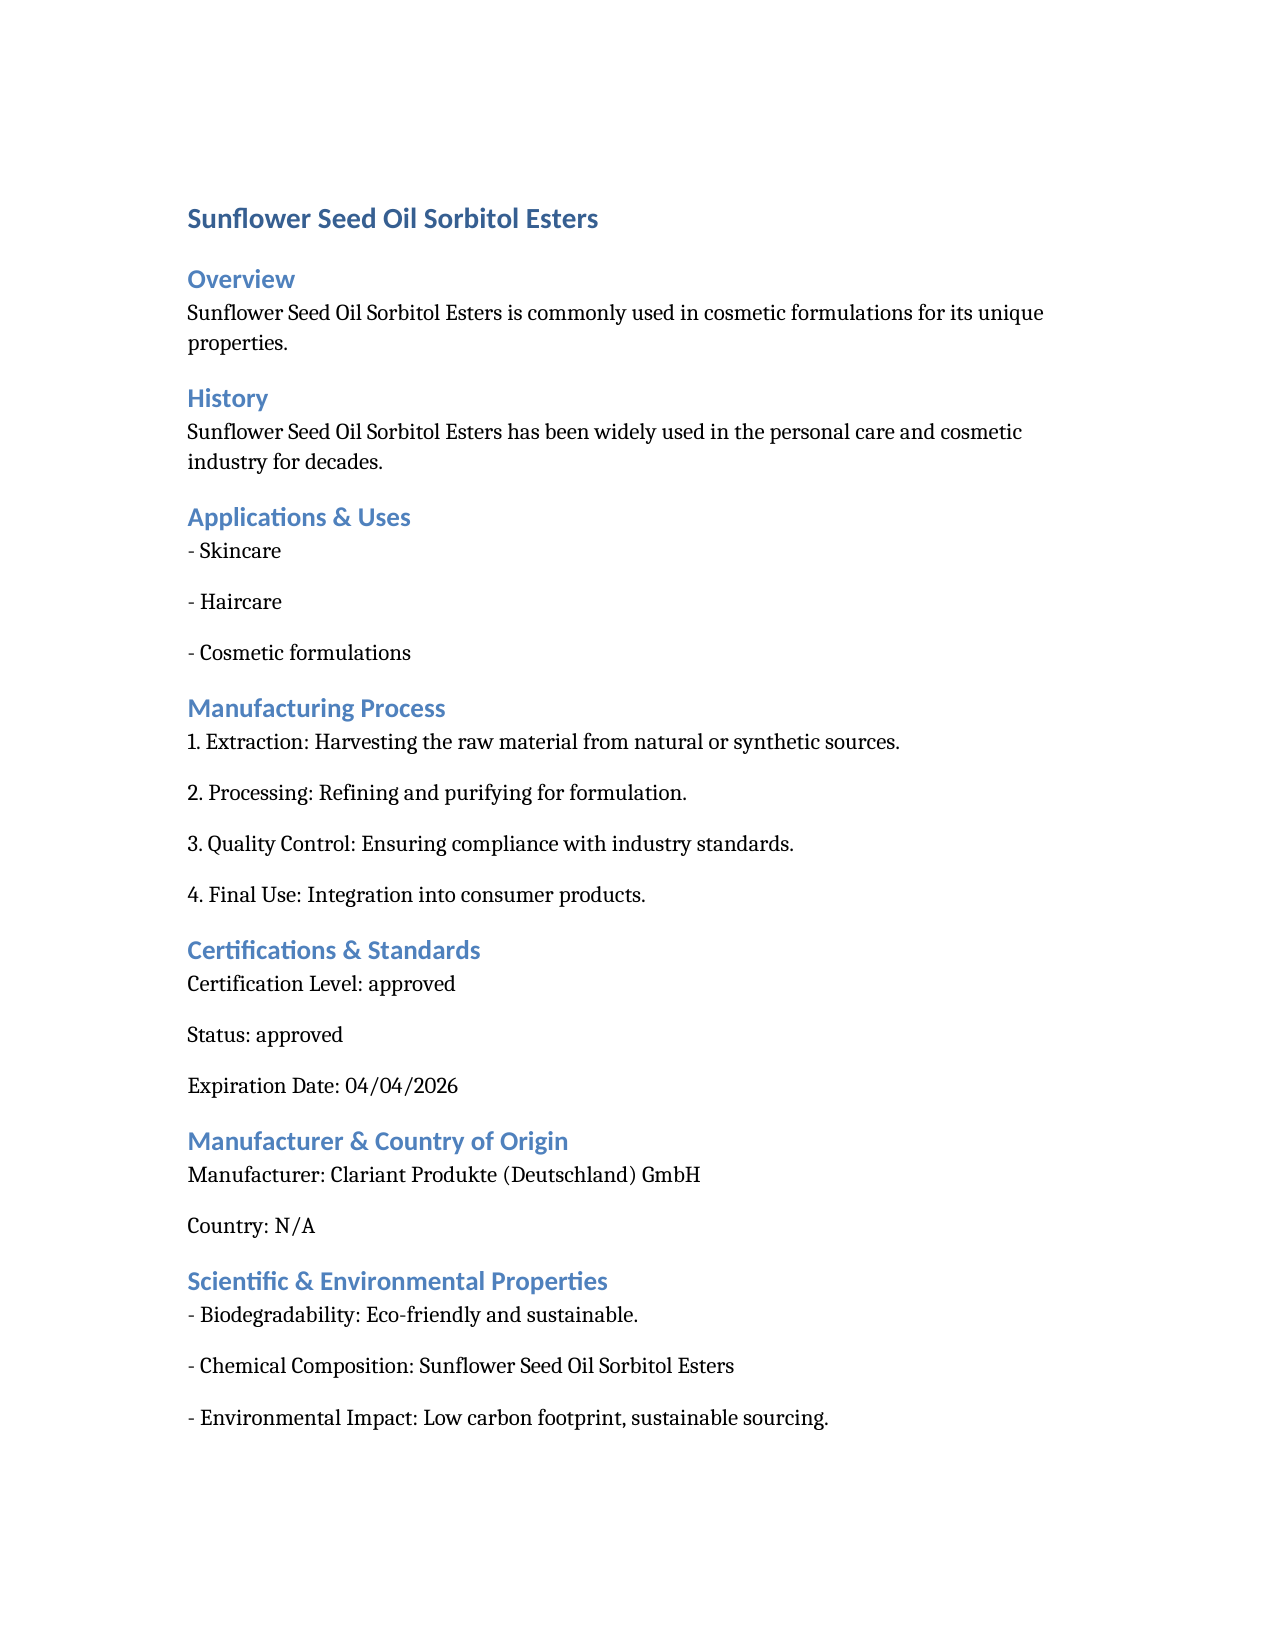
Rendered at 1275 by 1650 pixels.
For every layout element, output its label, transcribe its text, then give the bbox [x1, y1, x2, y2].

text - Skincare [187, 538, 1087, 564]
subtitle Manufacturer & Country of Origin [187, 1124, 1087, 1157]
text Status: approved [187, 1022, 1087, 1048]
text 2. Processing: Refining and purifying for formulation. [187, 780, 1087, 806]
text 4. Final Use: Integration into consumer products. [187, 882, 1087, 908]
text - Biodegradability: Eco-friendly and sustainable. [187, 1302, 1087, 1328]
text - Haircare [187, 589, 1087, 615]
text Country: N/A [187, 1213, 1087, 1239]
text Certification Level: approved [187, 971, 1087, 997]
text Manufacturer: Clariant Produkte (Deutschland) GmbH [187, 1162, 1087, 1188]
subtitle Sunflower Seed Oil Sorbitol Esters [187, 200, 1087, 236]
subtitle History [187, 381, 1087, 414]
text Expiration Date: 04/04/2026 [187, 1073, 1087, 1099]
subtitle Manufacturing Process [187, 691, 1087, 724]
text - Cosmetic formulations [187, 640, 1087, 666]
text Sunflower Seed Oil Sorbitol Esters is commonly used in cosmetic formulations for its unique properties. [187, 300, 1087, 356]
text - Chemical Composition: Sunflower Seed Oil Sorbitol Esters [187, 1353, 1087, 1379]
text 3. Quality Control: Ensuring compliance with industry standards. [187, 831, 1087, 857]
text - Environmental Impact: Low carbon footprint, sustainable sourcing. [187, 1404, 1087, 1431]
subtitle Certifications & Standards [187, 933, 1087, 966]
subtitle Applications & Uses [187, 500, 1087, 533]
text 1. Extraction: Harvesting the raw material from natural or synthetic sources. [187, 729, 1087, 755]
text Sunflower Seed Oil Sorbitol Esters has been widely used in the personal care and cosmetic industry for decades. [187, 419, 1087, 475]
subtitle Overview [187, 262, 1087, 295]
subtitle Scientific & Environmental Properties [187, 1264, 1087, 1297]
